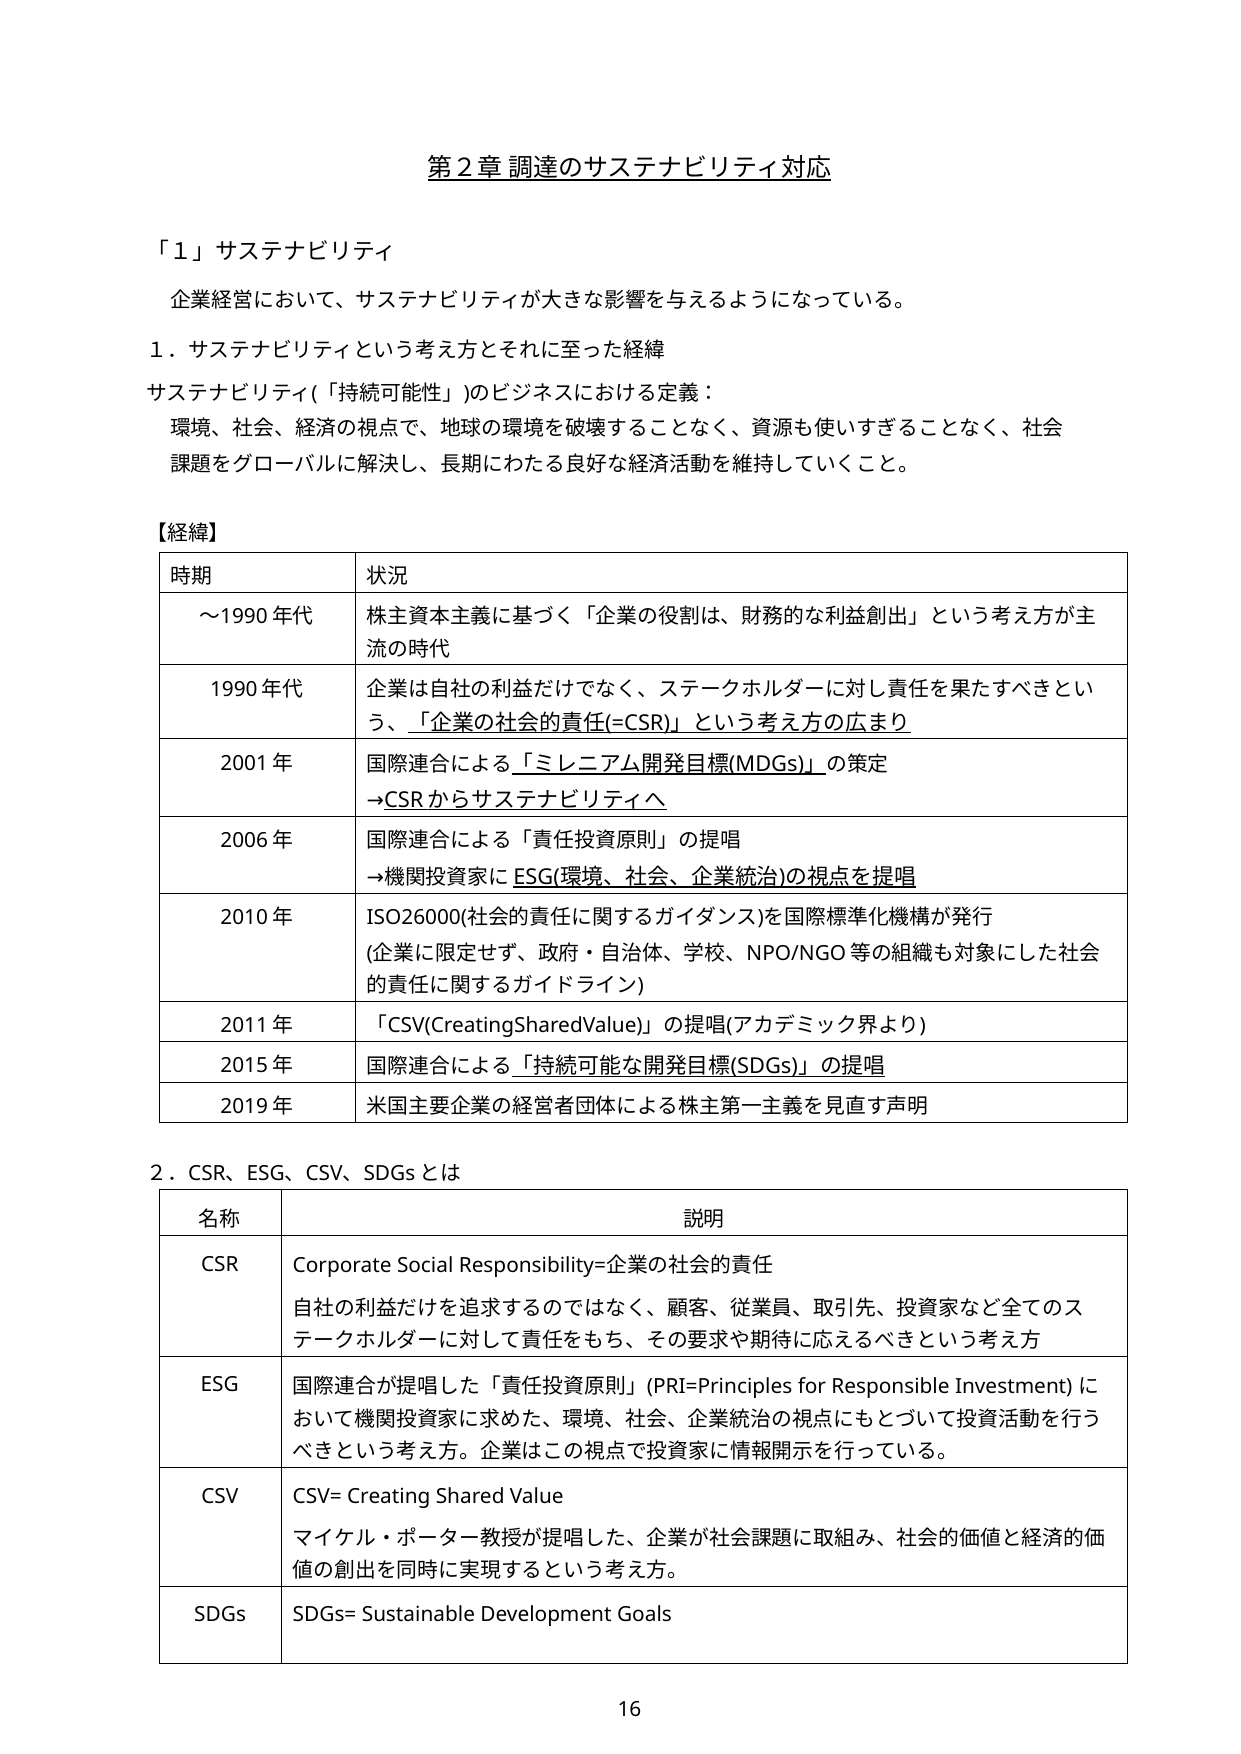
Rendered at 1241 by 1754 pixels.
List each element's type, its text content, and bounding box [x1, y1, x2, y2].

subtitle 「１」サステナビリティ [146, 232, 1142, 266]
table_cell CSR [160, 1236, 281, 1356]
table_cell CSV [160, 1468, 281, 1586]
text サステナビリティ(「持続可能性」)のビジネスにおける定義： [146, 376, 1142, 406]
table_cell 米国主要企業の経営者団体による株主第一主義を見直す声明 [356, 1083, 1127, 1122]
text 企業経営において、サステナビリティが大きな影響を与えるようになっている。 [170, 283, 1142, 314]
table_cell 2010年 [160, 894, 355, 1001]
subtitle ２．CSR、ESG、CSV、SDGsとは [146, 1156, 1142, 1187]
table_cell 「CSV(CreatingSharedValue)」の提唱(アカデミック界より) [356, 1002, 1127, 1041]
table_header 名称 [160, 1190, 281, 1235]
table_cell ～1990年代 [160, 593, 355, 664]
table_cell 国際連合が提唱した「責任投資原則」(PRI=Principles for Responsible Investment) において機関投資家に求めた、環境、社会、企業統治の視点にもとづいて投資活動を行うべきという考え方。企業はこの視点で投資家に情報開示を行っている。 [282, 1357, 1127, 1467]
table_cell 国際連合による「責任投資原則」の提唱 →機関投資家にESG(環境、社会、企業統治)の視点を提唱 [356, 817, 1127, 893]
table_cell 2011年 [160, 1002, 355, 1041]
table_header 時期 [160, 553, 355, 592]
table_cell 国際連合による「持続可能な開発目標(SDGs)」の提唱 [356, 1042, 1127, 1082]
text 【経緯】 [146, 516, 1142, 547]
table_cell 1990年代 [160, 665, 355, 738]
table_cell CSV= Creating Shared Value マイケル・ポーター教授が提唱した、企業が社会課題に取組み、社会的価値と経済的価値の創出を同時に実現するという考え方。 [282, 1468, 1127, 1586]
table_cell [282, 1587, 1127, 1662]
text １．サステナビリティという考え方とそれに至った経緯 [146, 333, 1142, 363]
text 環境、社会、経済の視点で、地球の環境を破壊することなく、資源も使いすぎることなく、社会 [170, 412, 1142, 442]
table_cell 2019年 [160, 1083, 355, 1122]
table_cell ESG [160, 1357, 281, 1467]
subtitle 第２章 調達のサステナビリティ対応 [148, 148, 1111, 184]
table_cell SDGs [160, 1587, 281, 1662]
table_cell 2001年 [160, 739, 355, 816]
table_cell Corporate Social Responsibility=企業の社会的責任 自社の利益だけを追求するのではなく、顧客、従業員、取引先、投資家など全てのステークホルダーに対して責任をもち、その要求や期待に応えるべきという考え方 [282, 1236, 1127, 1356]
table_cell 2015年 [160, 1042, 355, 1082]
table_cell 国際連合による「ミレニアム開発目標(MDGs)」の策定 →CSRからサステナビリティへ [356, 739, 1127, 816]
table_cell 企業は自社の利益だけでなく、ステークホルダーに対し責任を果たすべきという、「企業の社会的責任(=CSR)」という考え方の広まり [356, 665, 1127, 738]
table_cell 2006年 [160, 817, 355, 893]
table_header 説明 [282, 1190, 1127, 1235]
table_header 状況 [356, 553, 1127, 592]
table_cell 株主資本主義に基づく「企業の役割は、財務的な利益創出」という考え方が主流の時代 [356, 593, 1127, 664]
table_cell ISO26000(社会的責任に関するガイダンス)を国際標準化機構が発行 (企業に限定せず、政府・自治体、学校、NPO/NGO等の組織も対象にした社会的責任に関するガイドライン) [356, 894, 1127, 1001]
text 課題をグローバルに解決し、長期にわたる良好な経済活動を維持していくこと。 [170, 447, 1142, 477]
